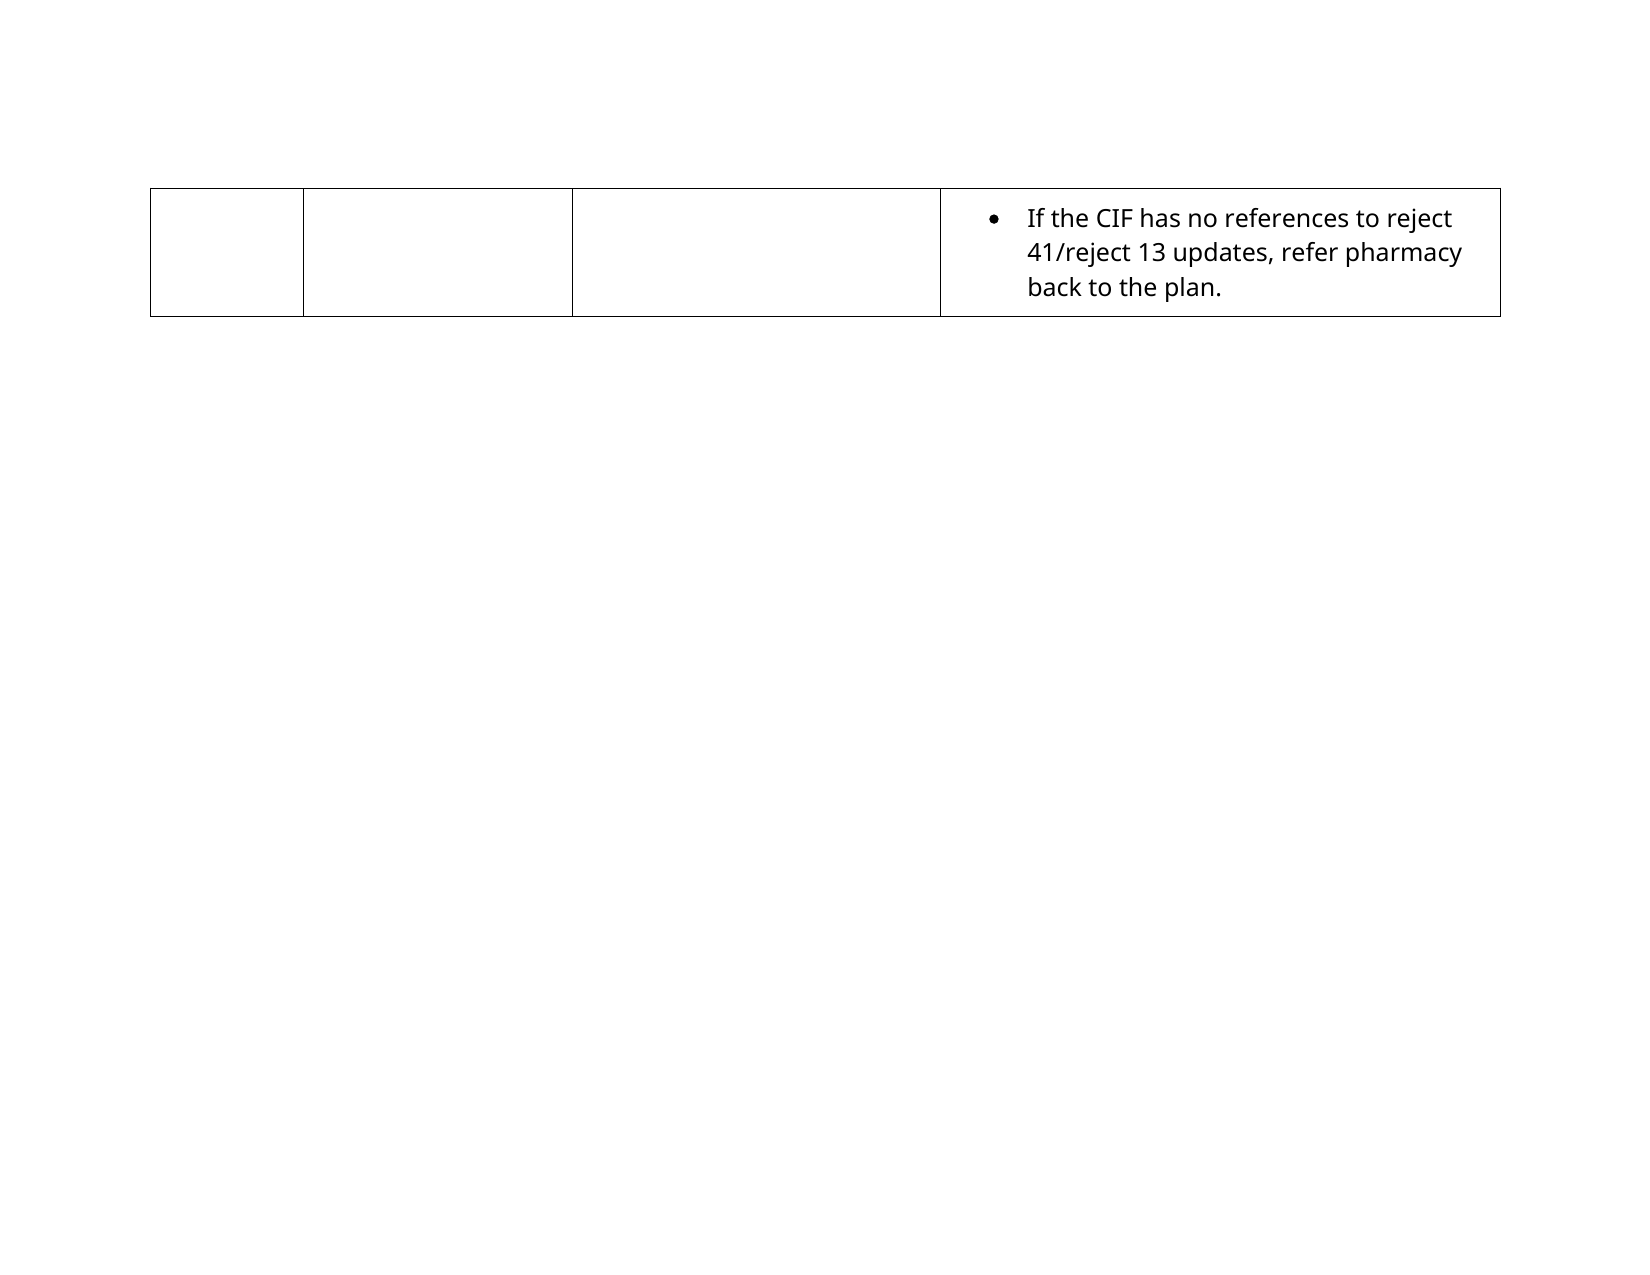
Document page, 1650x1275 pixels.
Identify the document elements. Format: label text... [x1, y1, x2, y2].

table_cell [573, 189, 940, 316]
table_cell 41 [151, 189, 303, 316]
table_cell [941, 189, 1500, 316]
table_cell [304, 189, 572, 316]
